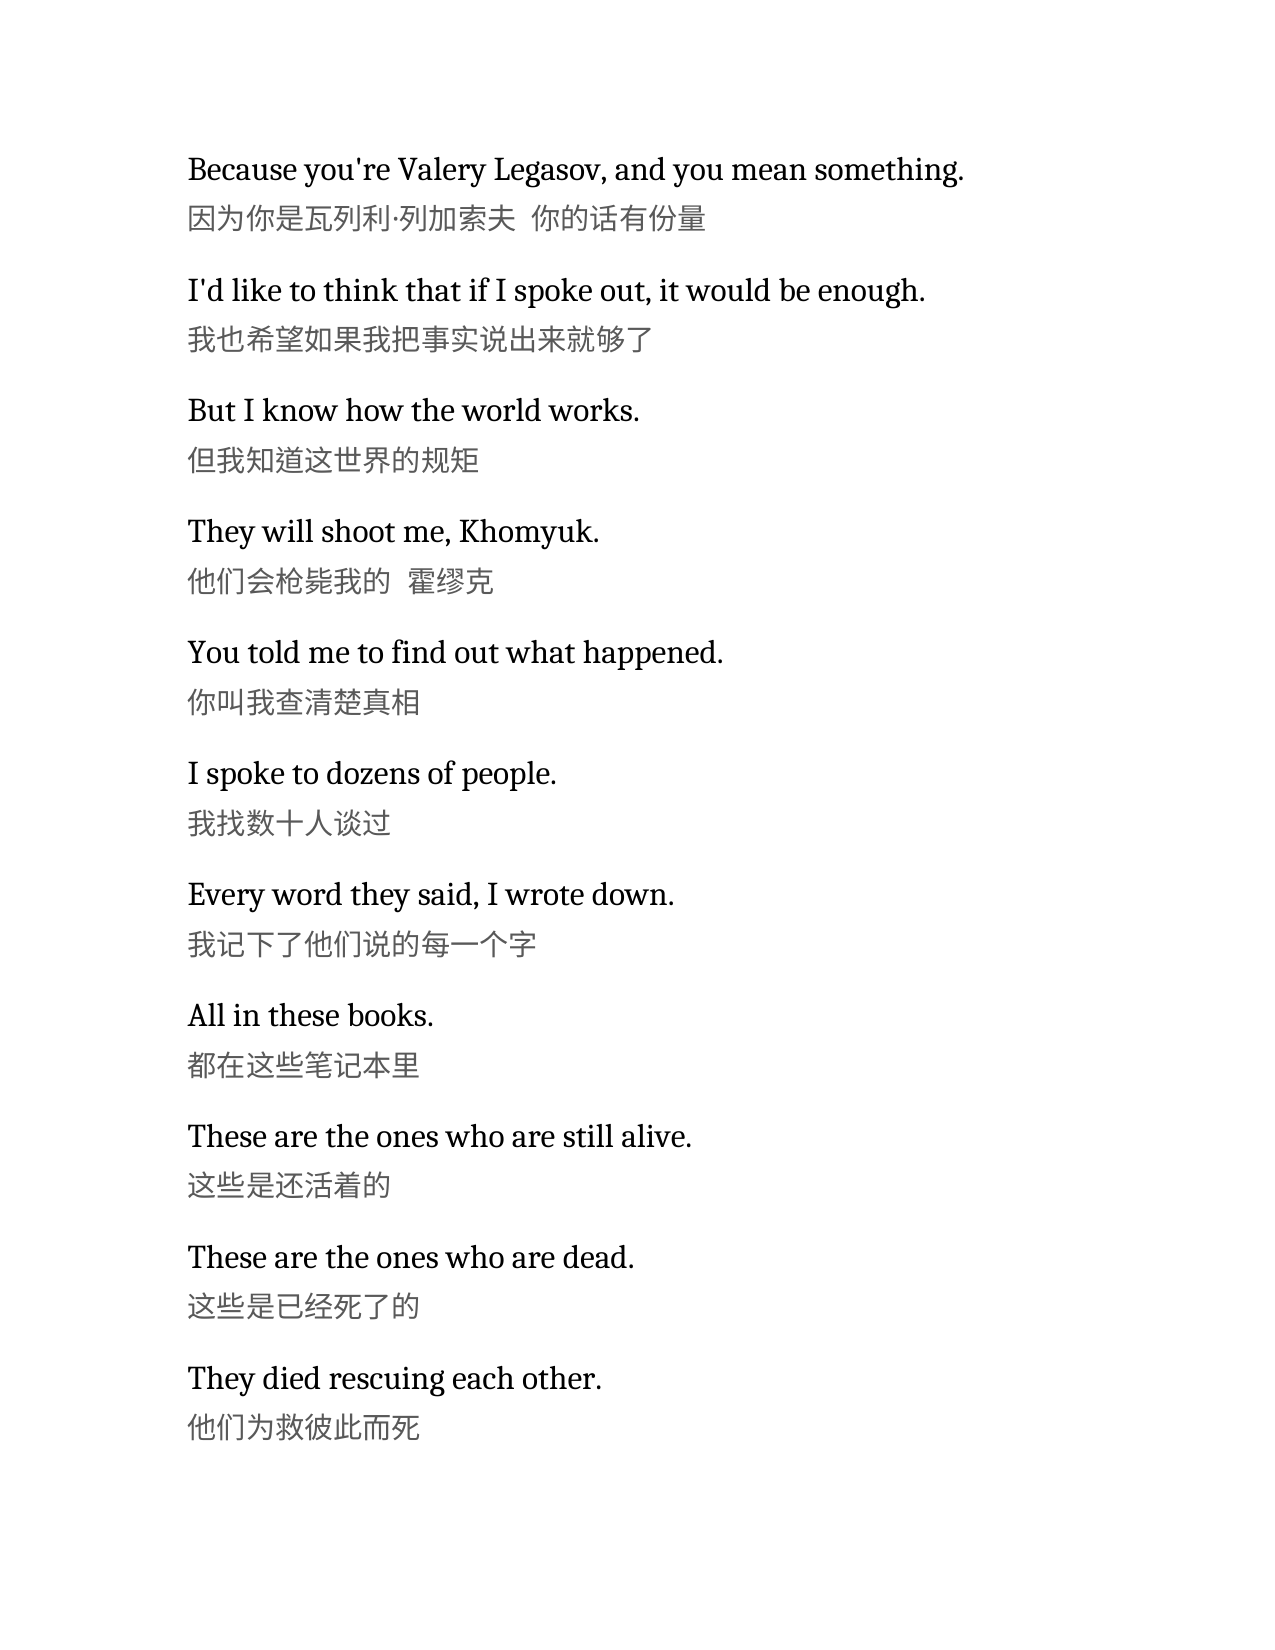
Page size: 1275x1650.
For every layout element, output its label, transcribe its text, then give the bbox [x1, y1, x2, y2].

text 这些是已经死了的 [187, 1287, 1087, 1326]
text But I know how the world works. [187, 392, 1087, 430]
text They died rescuing each other. [187, 1359, 1087, 1398]
text 他们会枪毙我的 霍缪克 [187, 561, 1087, 601]
text 因为你是瓦列利·列加索夫 你的话有份量 [187, 198, 1087, 238]
text These are the ones who are still alive. [187, 1117, 1087, 1156]
text 我也希望如果我把事实说出来就够了 [187, 319, 1087, 359]
text 但我知道这世界的规矩 [187, 440, 1087, 480]
text 都在这些笔记本里 [187, 1045, 1087, 1084]
text I spoke to dozens of people. [187, 755, 1087, 793]
text I'd like to think that if I spoke out, it would be enough. [187, 271, 1087, 309]
text All in these books. [187, 997, 1087, 1035]
text 我找数十人谈过 [187, 803, 1087, 843]
text 他们为救彼此而死 [187, 1408, 1087, 1447]
text Because you're Valery Legasov, and you mean something. [187, 150, 1087, 188]
text 我记下了他们说的每一个字 [187, 924, 1087, 963]
text 你叫我查清楚真相 [187, 682, 1087, 722]
text 这些是还活着的 [187, 1166, 1087, 1205]
text Every word they said, I wrote down. [187, 876, 1087, 914]
text These are the ones who are dead. [187, 1238, 1087, 1277]
text They will shoot me, Khomyuk. [187, 513, 1087, 551]
text You told me to find out what happened. [187, 634, 1087, 672]
